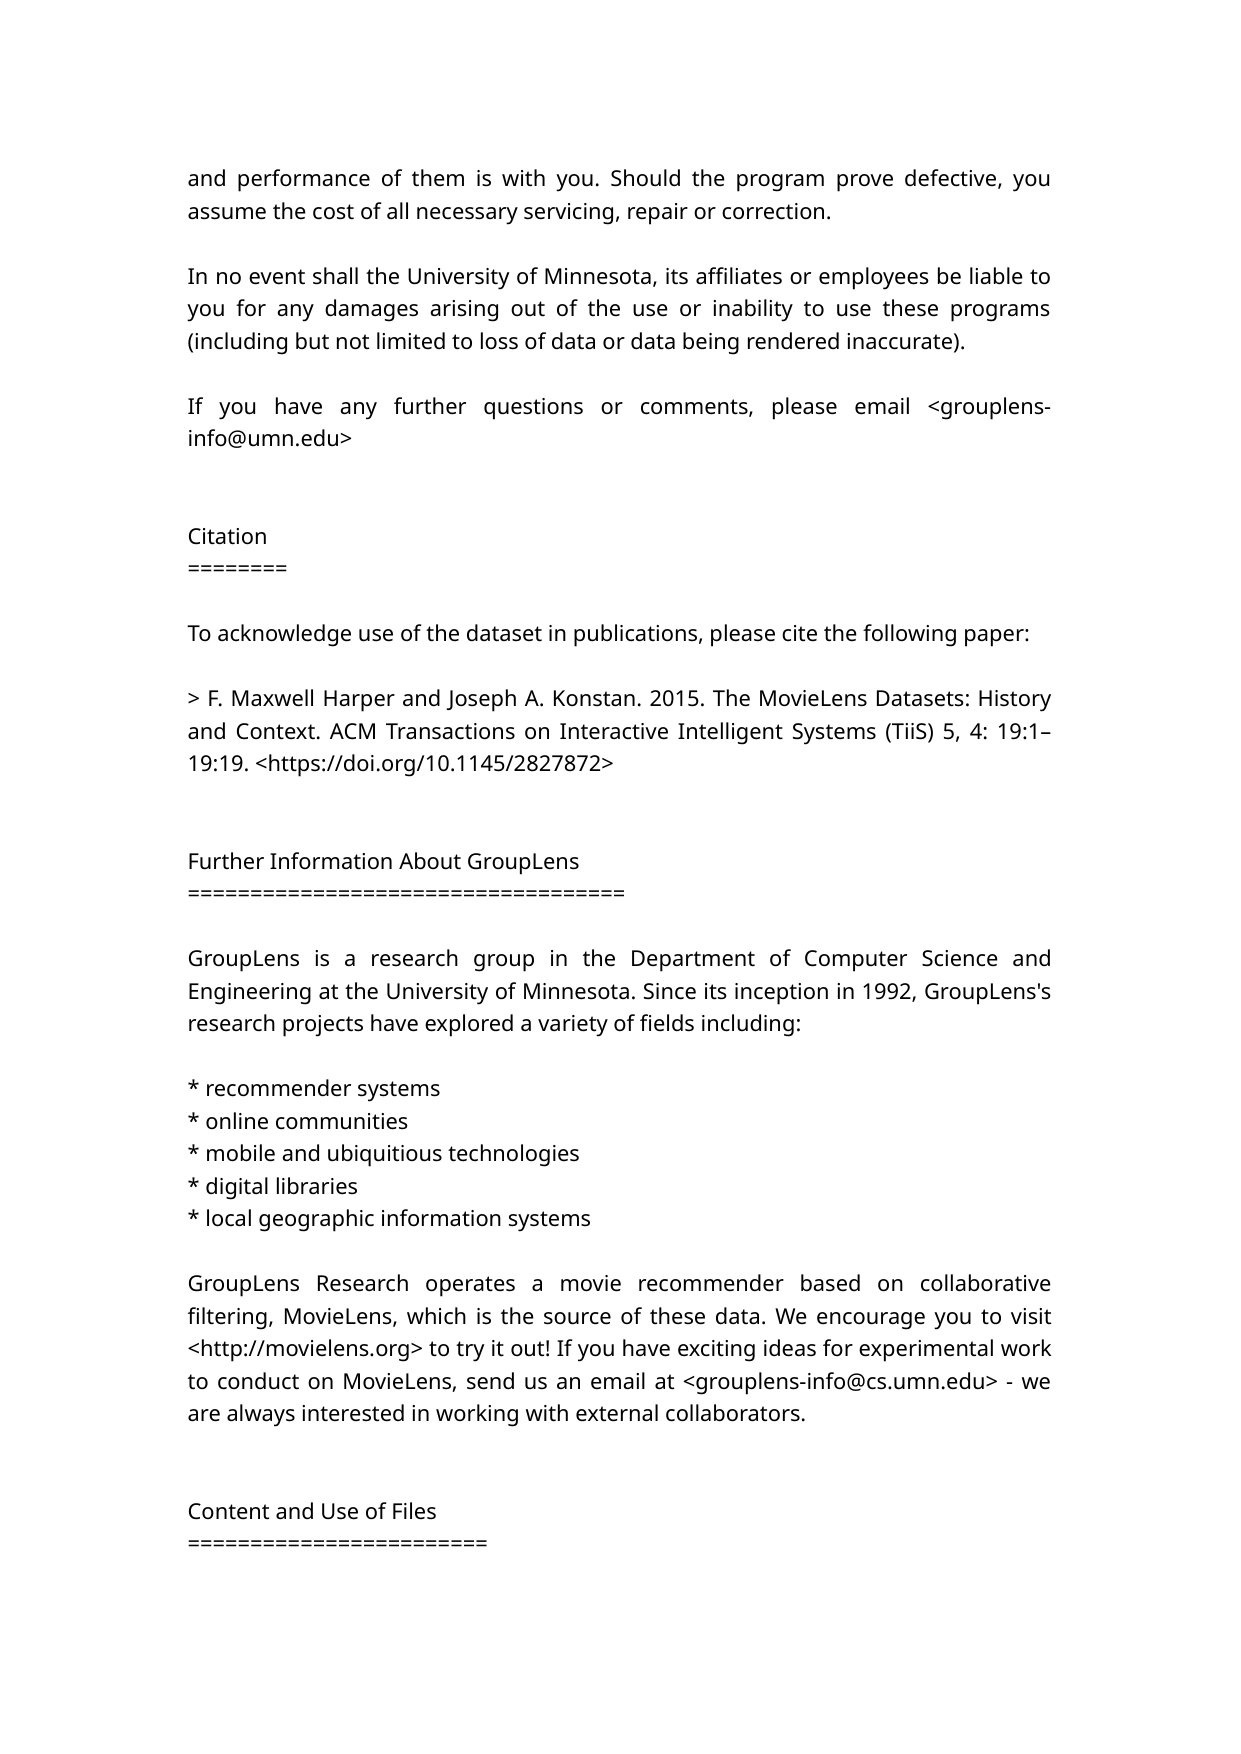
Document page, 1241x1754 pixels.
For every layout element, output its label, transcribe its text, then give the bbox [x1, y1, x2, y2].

text Citation [187, 519, 1053, 552]
text ======== [187, 552, 1053, 584]
text ======================== [187, 1527, 1053, 1559]
text GroupLens is a research group in the Department of Computer Science and Engineering at the University of Minnesota. Since its inception in 1992, GroupLens's research projects have explored a variety of fields including: [187, 942, 1053, 1039]
text * recommender systems [187, 1072, 1053, 1104]
text To acknowledge use of the dataset in publications, please cite the following paper: [187, 617, 1053, 649]
text Further Information About GroupLens [187, 844, 1053, 877]
text GroupLens Research operates a movie recommender based on collaborative filtering, MovieLens, which is the source of these data. We encourage you to visit <http://movielens.org> to try it out! If you have exciting ideas for experimental work to conduct on MovieLens, send us an email at <grouplens-info@cs.umn.edu> - we are always interested in working with external collaborators. [187, 1267, 1053, 1429]
text > F. Maxwell Harper and Joseph A. Konstan. 2015. The MovieLens Datasets: History and Context. ACM Transactions on Interactive Intelligent Systems (TiiS) 5, 4: 19:1–19:19. <https://doi.org/10.1145/2827872> [187, 682, 1053, 779]
text Content and Use of Files [187, 1494, 1053, 1527]
text =================================== [187, 877, 1053, 909]
text * digital libraries [187, 1169, 1053, 1202]
text In no event shall the University of Minnesota, its affiliates or employees be liable to you for any damages arising out of the use or inability to use these programs (including but not limited to loss of data or data being rendered inaccurate). [187, 259, 1053, 357]
text * local geographic information systems [187, 1202, 1053, 1234]
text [187, 162, 1053, 227]
text * mobile and ubiquitious technologies [187, 1137, 1053, 1169]
text * online communities [187, 1104, 1053, 1137]
text If you have any further questions or comments, please email <grouplens-info@umn.edu> [187, 389, 1053, 454]
